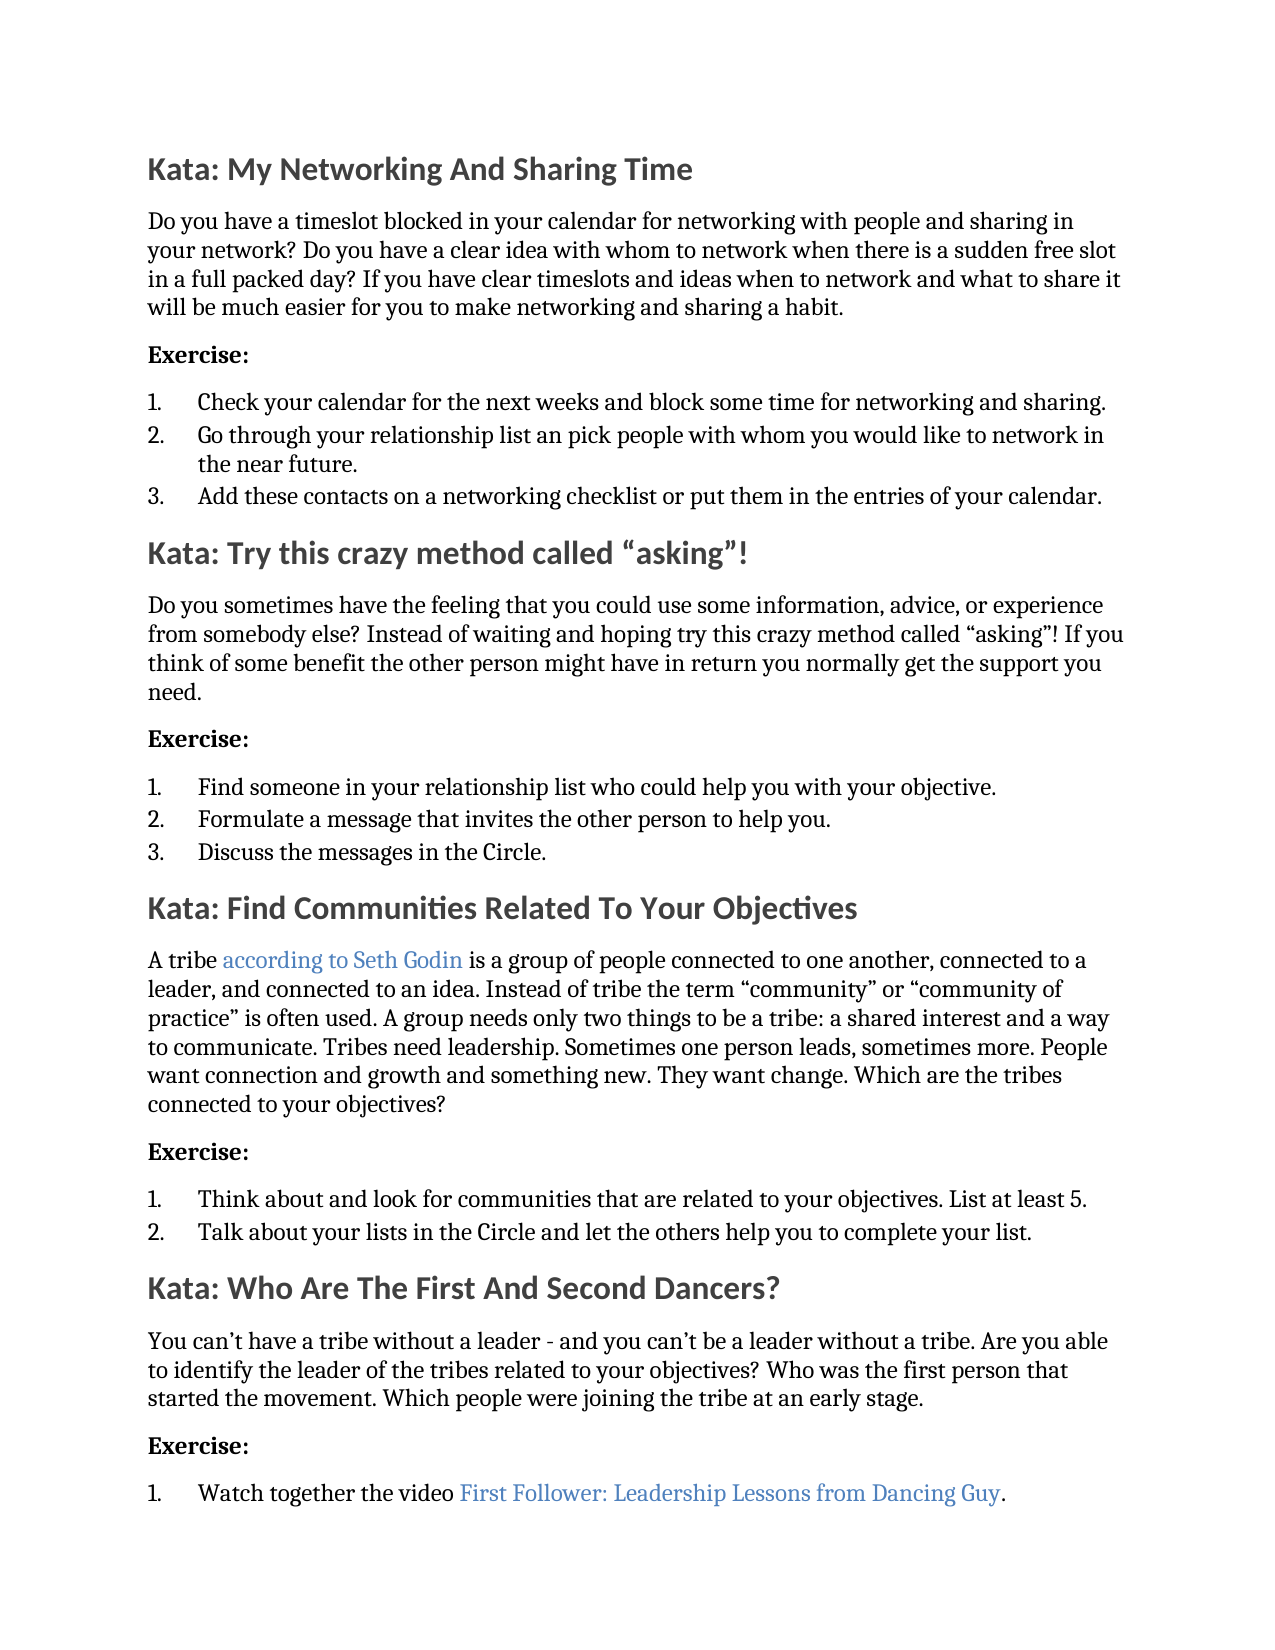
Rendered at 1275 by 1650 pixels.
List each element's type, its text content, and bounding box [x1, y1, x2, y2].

text Exercise: [148, 341, 1127, 369]
list Discuss the messages in the Circle. [148, 837, 1127, 866]
list Think about and look for communities that are related to your objectives. List at least 5. [148, 1185, 1127, 1214]
text Exercise: [148, 1432, 1127, 1461]
text Do you have a timeslot blocked in your calendar for networking with people and sharing in your network? Do you have a clear idea with whom to network when there is a sudden free slot in a full packed day? If you have clear timeslots and ideas when to network and what to share it will be much easier for you to make networking and sharing a habit. [148, 207, 1127, 322]
list Go through your relationship list an pick people with whom you would like to network in the near future. [148, 421, 1127, 478]
list Check your calendar for the next weeks and block some time for networking and sharing. [148, 388, 1127, 417]
text Exercise: [148, 725, 1127, 754]
text Do you sometimes have the feeling that you could use some information, advice, or experience from somebody else? Instead of waiting and hoping try this crazy method called “asking”! If you think of some benefit the other person might have in return you normally get the support you need. [148, 591, 1127, 706]
list Watch together the video First Follower: Leadership Lessons from Dancing Guy. [148, 1479, 1127, 1508]
text You can’t have a tribe without a leader - and you can’t be a leader without a tribe. Are you able to identify the leader of the tribes related to your objectives? Who was the first person that started the movement. Which people were joining the tribe at an early stage. [148, 1327, 1127, 1413]
subtitle Kata: Try this crazy method called “asking”! [148, 532, 1127, 572]
text A tribe according to Seth Godin is a group of people connected to one another, connected to a leader, and connected to an idea. Instead of tribe the term “community” or “community of practice” is often used. A group needs only two things to be a tribe: a shared interest and a way to communicate. Tribes need leadership. Sometimes one person leads, sometimes more. People want connection and growth and something new. They want change. Which are the tribes connected to your objectives? [148, 946, 1127, 1119]
list Add these contacts on a networking checklist or put them in the entries of your calendar. [148, 482, 1127, 511]
text Exercise: [148, 1138, 1127, 1166]
subtitle Kata: My Networking And Sharing Time [148, 148, 1127, 188]
subtitle Kata: Who Are The First And Second Dancers? [148, 1267, 1127, 1308]
list Formulate a message that invites the other person to help you. [148, 805, 1127, 834]
subtitle Kata: Find Communities Related To Your Objectives [148, 887, 1127, 928]
list Find someone in your relationship list who could help you with your objective. [148, 772, 1127, 801]
list Talk about your lists in the Circle and let the others help you to complete your list. [148, 1218, 1127, 1246]
